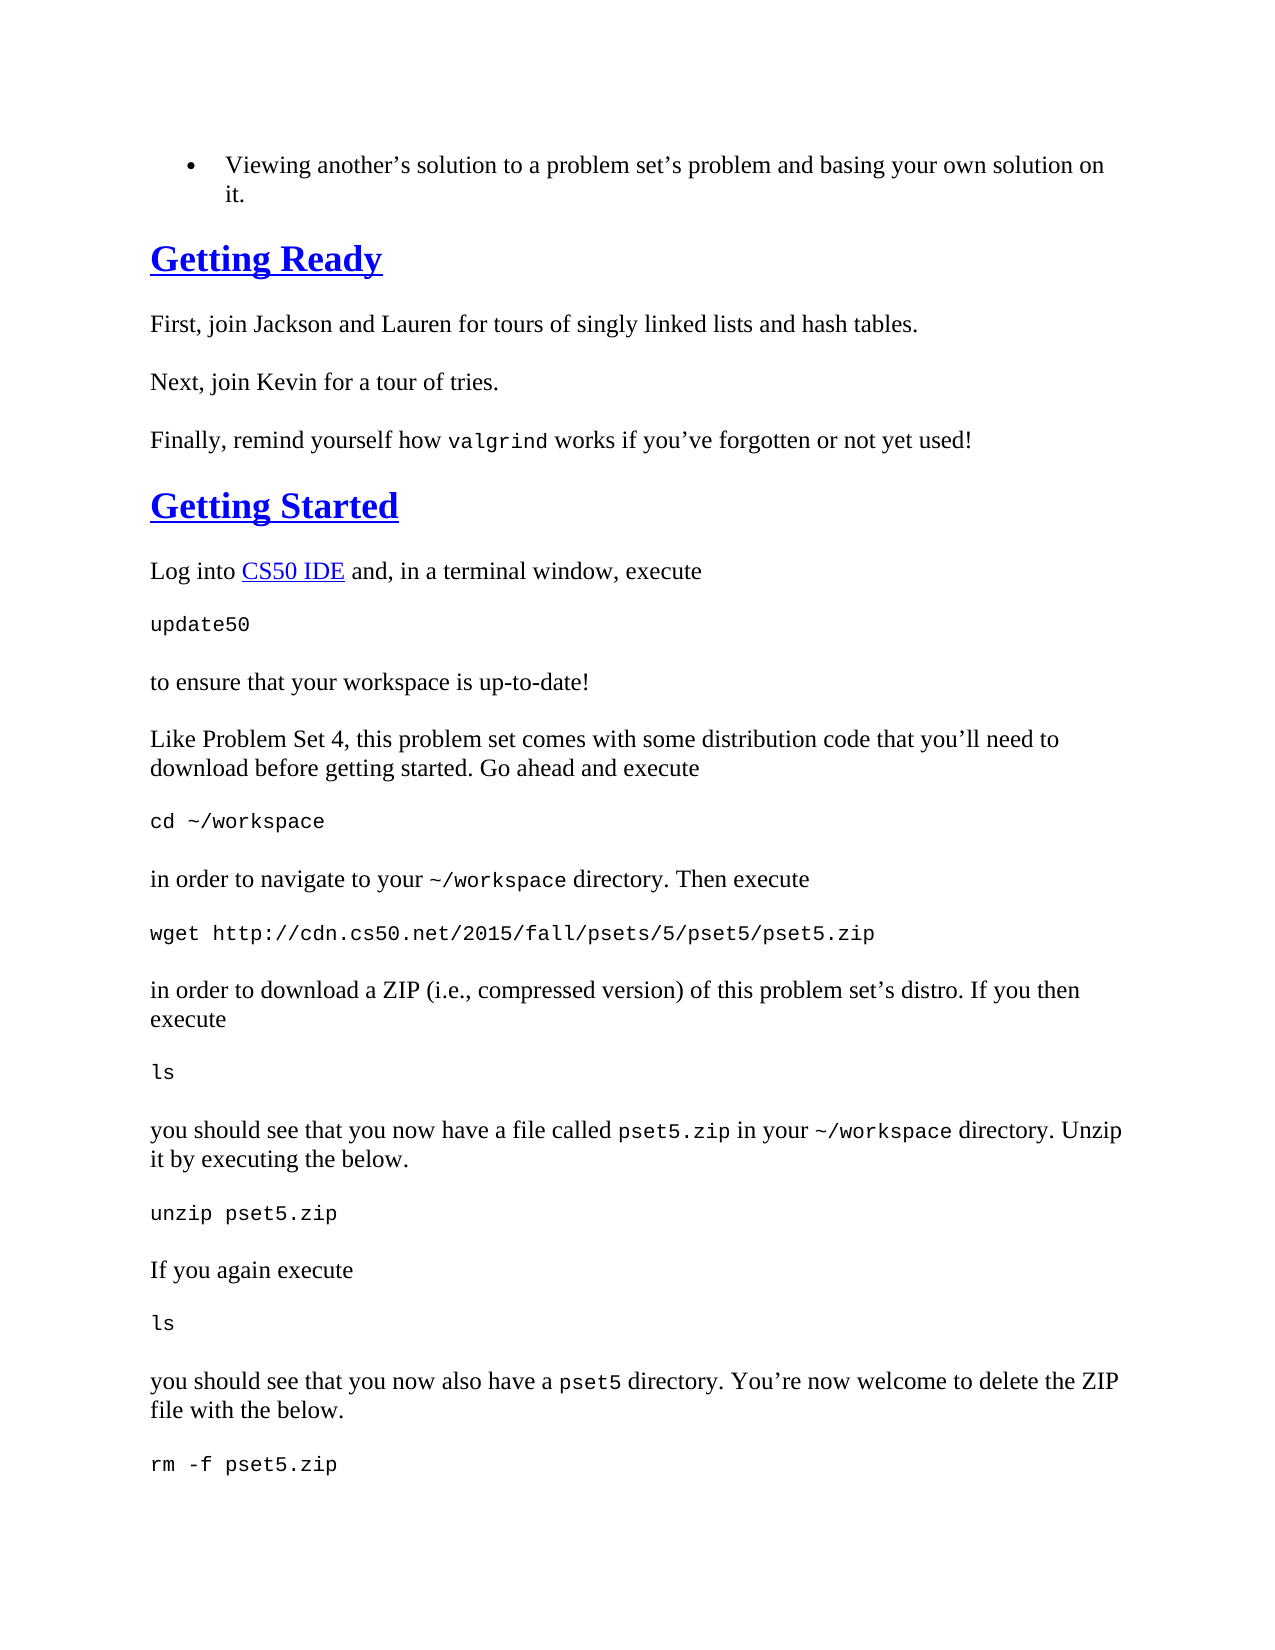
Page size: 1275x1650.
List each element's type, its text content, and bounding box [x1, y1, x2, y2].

text Getting Started [150, 483, 1125, 527]
text in order to navigate to your ~/workspace directory. Then execute [150, 864, 1125, 893]
text update50 [150, 614, 1125, 637]
text ls [150, 1313, 1125, 1337]
text in order to download a ZIP (i.e., compressed version) of this problem set’s distro. If you then execute [150, 976, 1125, 1033]
text you should see that you now have a file called pset5.zip in your ~/workspace directory. Unzip it by executing the below. [150, 1115, 1125, 1173]
text If you again execute [150, 1255, 1125, 1284]
text First, join Jackson and Lauren for tours of singly linked lists and hash tables. [150, 309, 1125, 338]
text to ensure that your workspace is up-to-date! [150, 667, 1125, 695]
list Viewing another’s solution to a problem set’s problem and basing your own solution on it. [187, 150, 1125, 207]
text Getting Ready [150, 237, 1125, 280]
text Log into CS50 IDE and, in a terminal window, execute [150, 556, 1125, 584]
text ls [150, 1062, 1125, 1086]
text wget http://cdn.cs50.net/2015/fall/psets/5/pset5/pset5.zip [150, 923, 1125, 946]
text rm -f pset5.zip [150, 1453, 1125, 1477]
text you should see that you now also have a pset5 directory. You’re now welcome to delete the ZIP file with the below. [150, 1366, 1125, 1424]
text Finally, remind yourself how valgrind works if you’ve forgotten or not yet used! [150, 425, 1125, 454]
text unzip pset5.zip [150, 1202, 1125, 1226]
text cd ~/workspace [150, 811, 1125, 835]
text Next, join Kevin for a tour of tries. [150, 367, 1125, 396]
text Like Problem Set 4, this problem set comes with some distribution code that you’ll need to download before getting started. Go ahead and execute [150, 724, 1125, 782]
